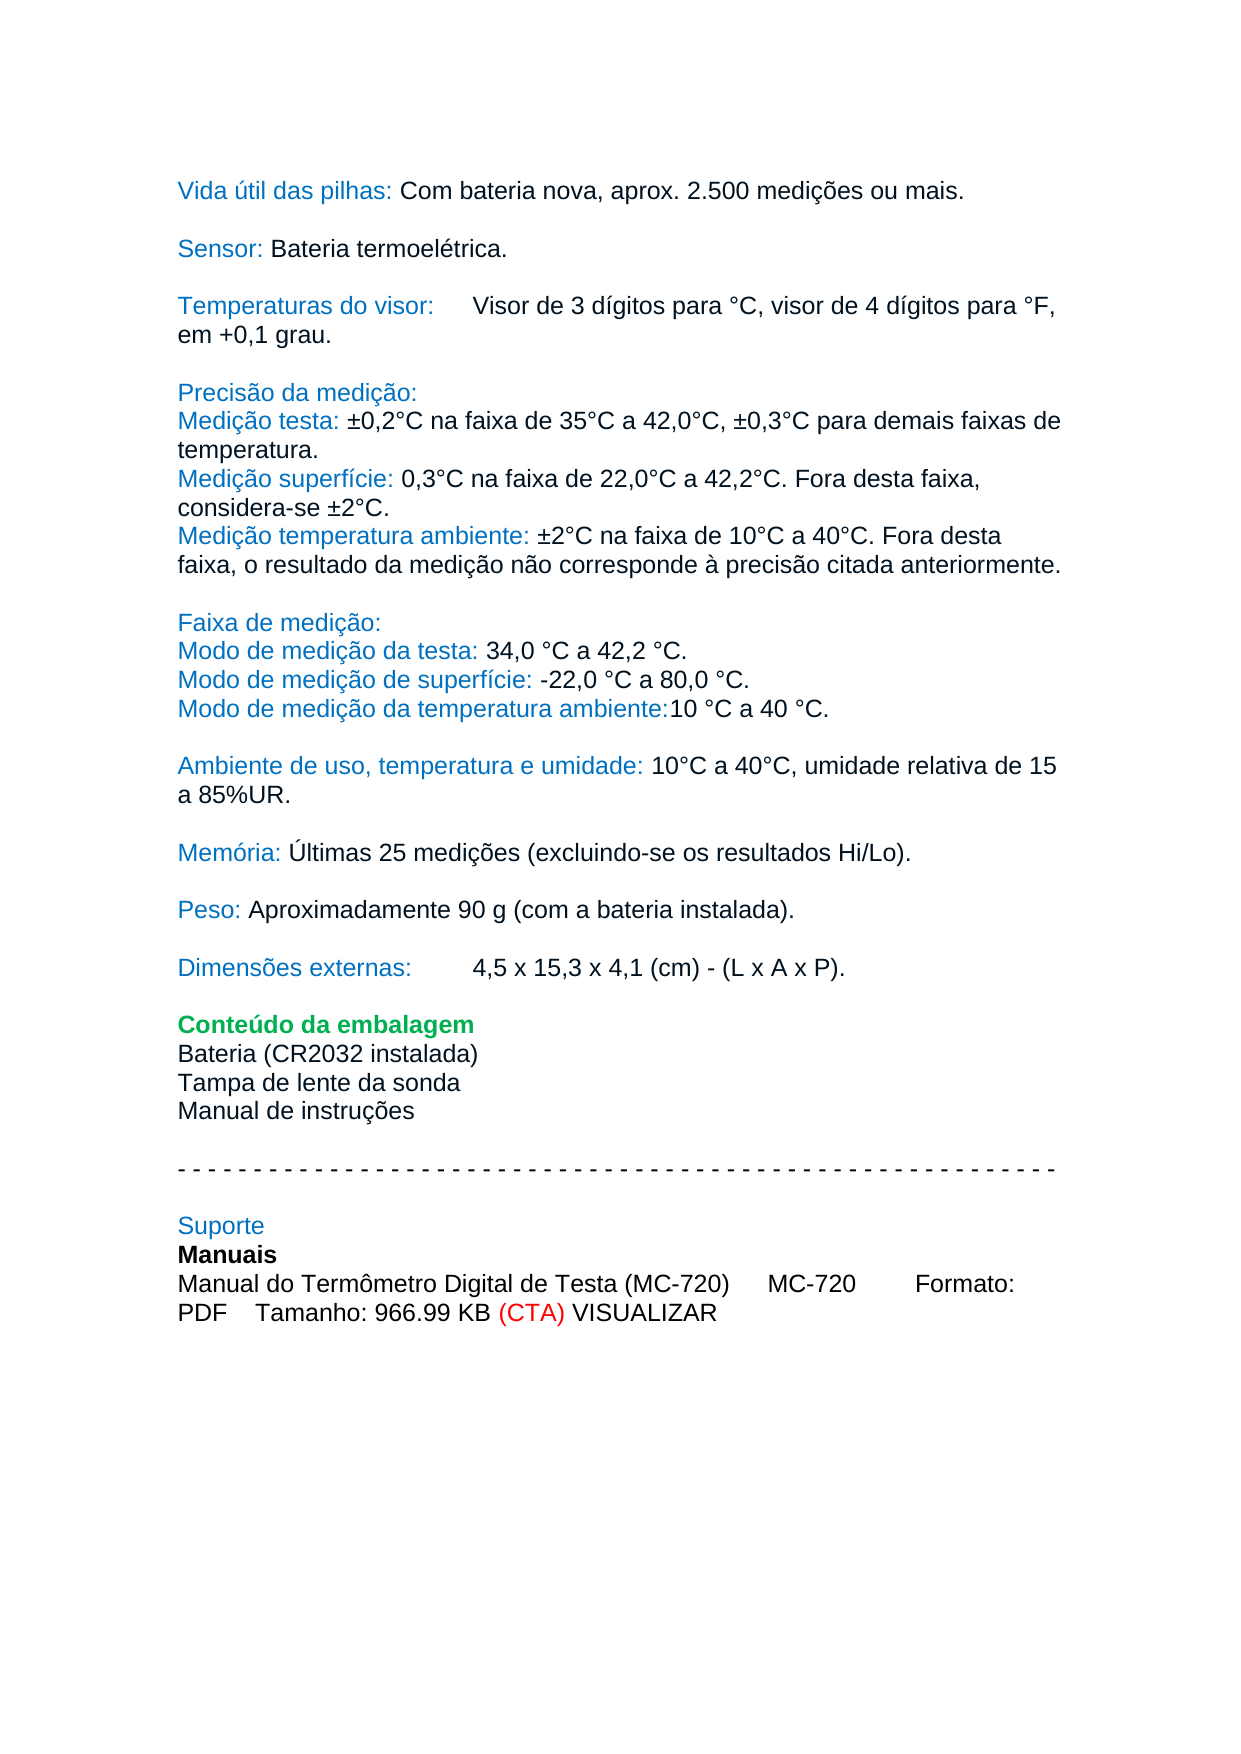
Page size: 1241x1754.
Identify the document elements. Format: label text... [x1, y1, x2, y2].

text Conteúdo da embalagem [177, 1010, 1063, 1039]
text - - - - - - - - - - - - - - - - - - - - - - - - - - - - - - - - - - - - - - - - - - - - - - - - - - - - - - - - - - [177, 1154, 1063, 1183]
text Manual do Termômetro Digital de Testa (MC-720) MC-720 Formato: PDF Tamanho: 966.99 KB (CTA) VISUALIZAR [177, 1269, 1063, 1326]
text Dimensões externas: 4,5 x 15,3 x 4,1 (cm) - (L x A x P). [177, 953, 1063, 981]
text Medição temperatura ambiente: ±2°C na faixa de 10°C a 40°C. Fora desta faixa, o resultado da medição não corresponde à precisão citada anteriormente. [177, 521, 1063, 579]
text Manuais [177, 1240, 1063, 1269]
text Bateria (CR2032 instalada) [177, 1039, 1063, 1068]
text Memória: Últimas 25 medições (excluindo-se os resultados Hi/Lo). [177, 838, 1063, 866]
text Tampa de lente da sonda [177, 1068, 1063, 1096]
text Vida útil das pilhas: Com bateria nova, aprox. 2.500 medições ou mais. [177, 176, 1063, 205]
text Precisão da medição: [177, 378, 1063, 406]
text Sensor: Bateria termoelétrica. [177, 234, 1063, 263]
text Modo de medição da temperatura ambiente:10 °C a 40 °C. [177, 694, 1063, 723]
text Peso: Aproximadamente 90 g (com a bateria instalada). [177, 895, 1063, 924]
text Suporte [177, 1211, 1063, 1240]
text Medição superfície: 0,3°C na faixa de 22,0°C a 42,2°C. Fora desta faixa, considera-se ±2°C. [177, 464, 1063, 521]
text Faixa de medição: [177, 608, 1063, 636]
text Modo de medição da testa: 34,0 °C a 42,2 °C. [177, 636, 1063, 665]
text Medição testa: ±0,2°C na faixa de 35°C a 42,0°C, ±0,3°C para demais faixas de temperatura. [177, 406, 1063, 464]
text Manual de instruções [177, 1096, 1063, 1125]
text Temperaturas do visor: Visor de 3 dígitos para °C, visor de 4 dígitos para °F, em +0,1 grau. [177, 291, 1063, 349]
text Ambiente de uso, temperatura e umidade: 10°C a 40°C, umidade relativa de 15 a 85%UR. [177, 751, 1063, 809]
text Modo de medição de superfície: -22,0 °C a 80,0 °C. [177, 665, 1063, 694]
